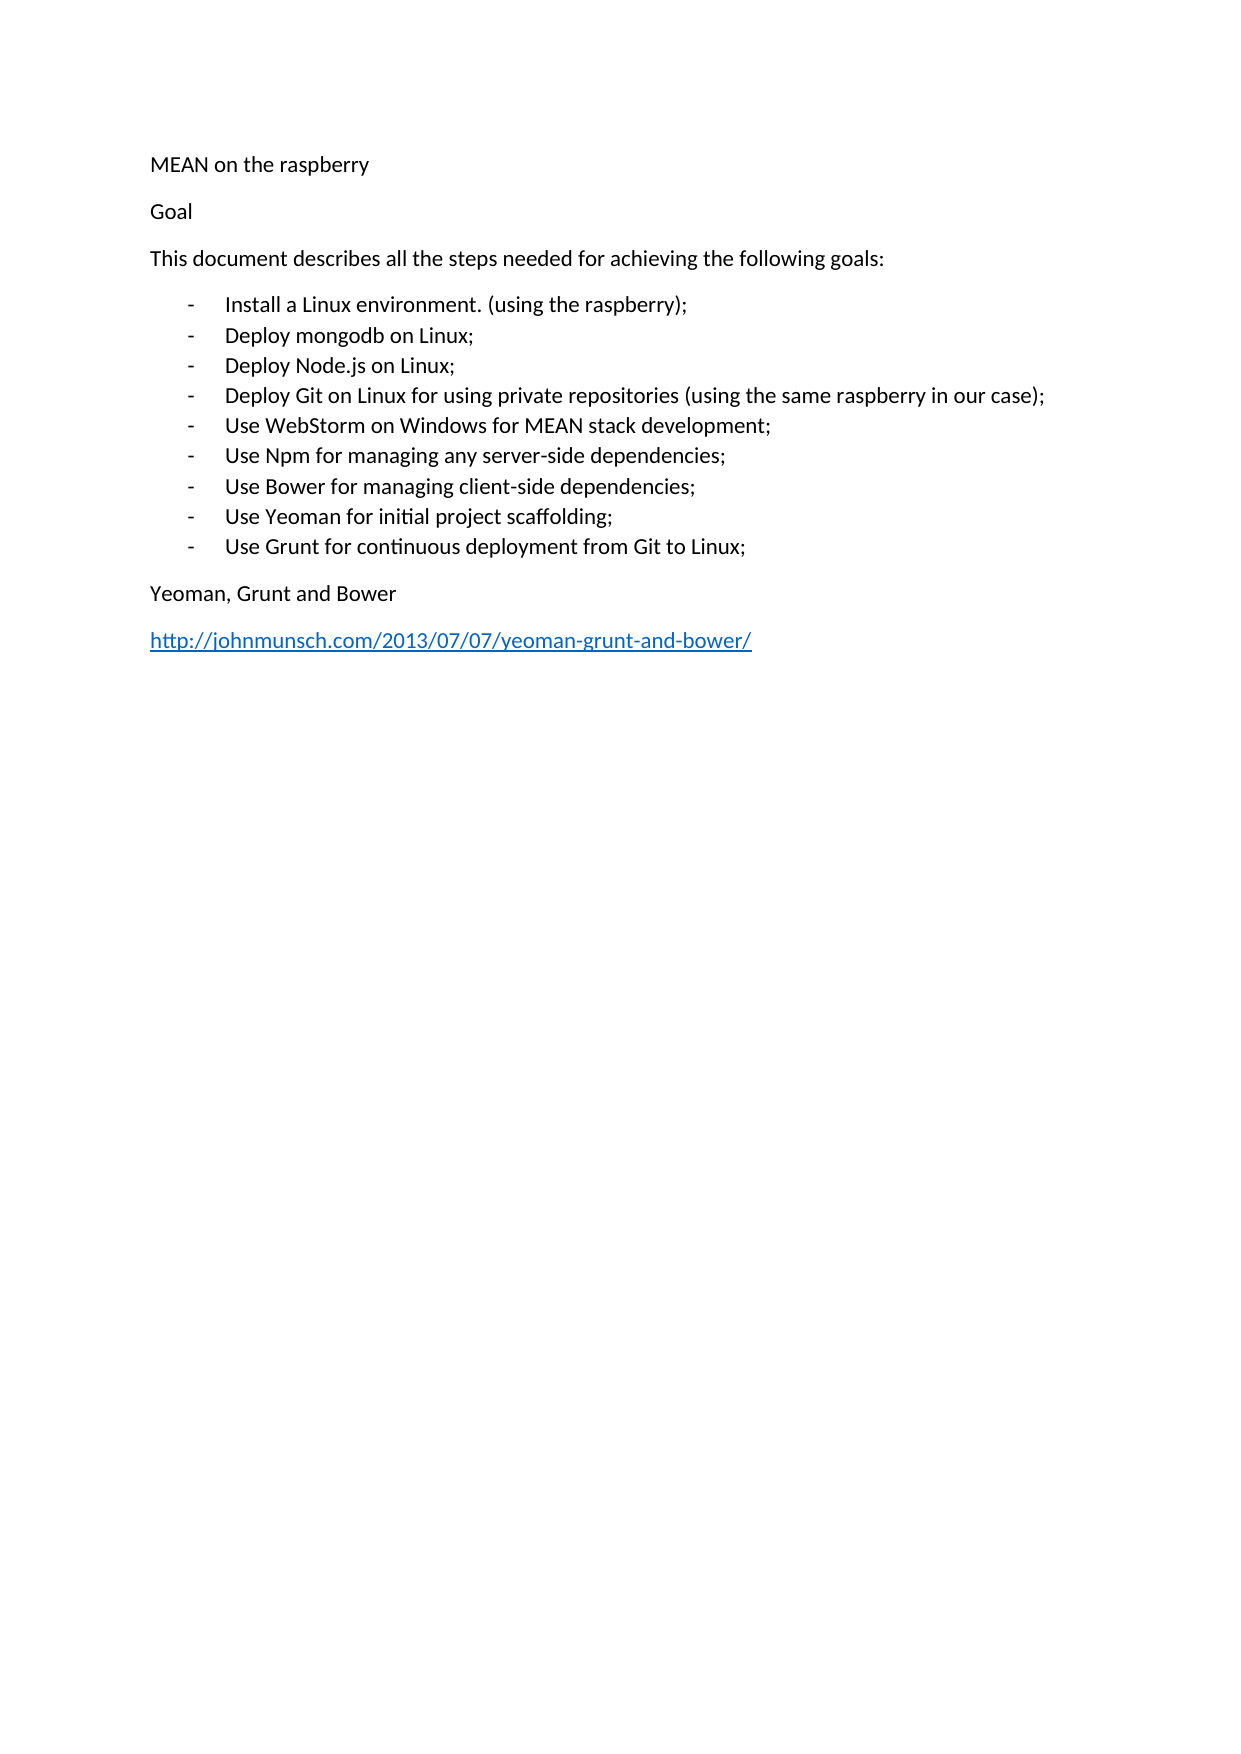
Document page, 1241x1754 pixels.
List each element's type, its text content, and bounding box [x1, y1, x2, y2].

list Use Yeoman for initial project scaffolding; [187, 502, 1090, 530]
list Install a Linux environment. (using the raspberry); [187, 291, 1090, 319]
text Goal [150, 197, 1090, 225]
text This document describes all the steps needed for achieving the following goals: [150, 244, 1090, 272]
list Use Bower for managing client-side dependencies; [187, 472, 1090, 500]
text Yeoman, Grunt and Bower [150, 579, 1090, 607]
list Deploy Node.js on Linux; [187, 351, 1090, 379]
list Use Grunt for continuous deployment from Git to Linux; [187, 532, 1090, 560]
list Deploy Git on Linux for using private repositories (using the same raspberry in our case); [187, 381, 1090, 409]
list Deploy mongodb on Linux; [187, 321, 1090, 349]
text MEAN on the raspberry [150, 150, 1090, 178]
list Use WebStorm on Windows for MEAN stack development; [187, 411, 1090, 439]
list Use Npm for managing any server-side dependencies; [187, 442, 1090, 470]
text http://johnmunsch.com/2013/07/07/yeoman-grunt-and-bower/ [150, 626, 1090, 654]
